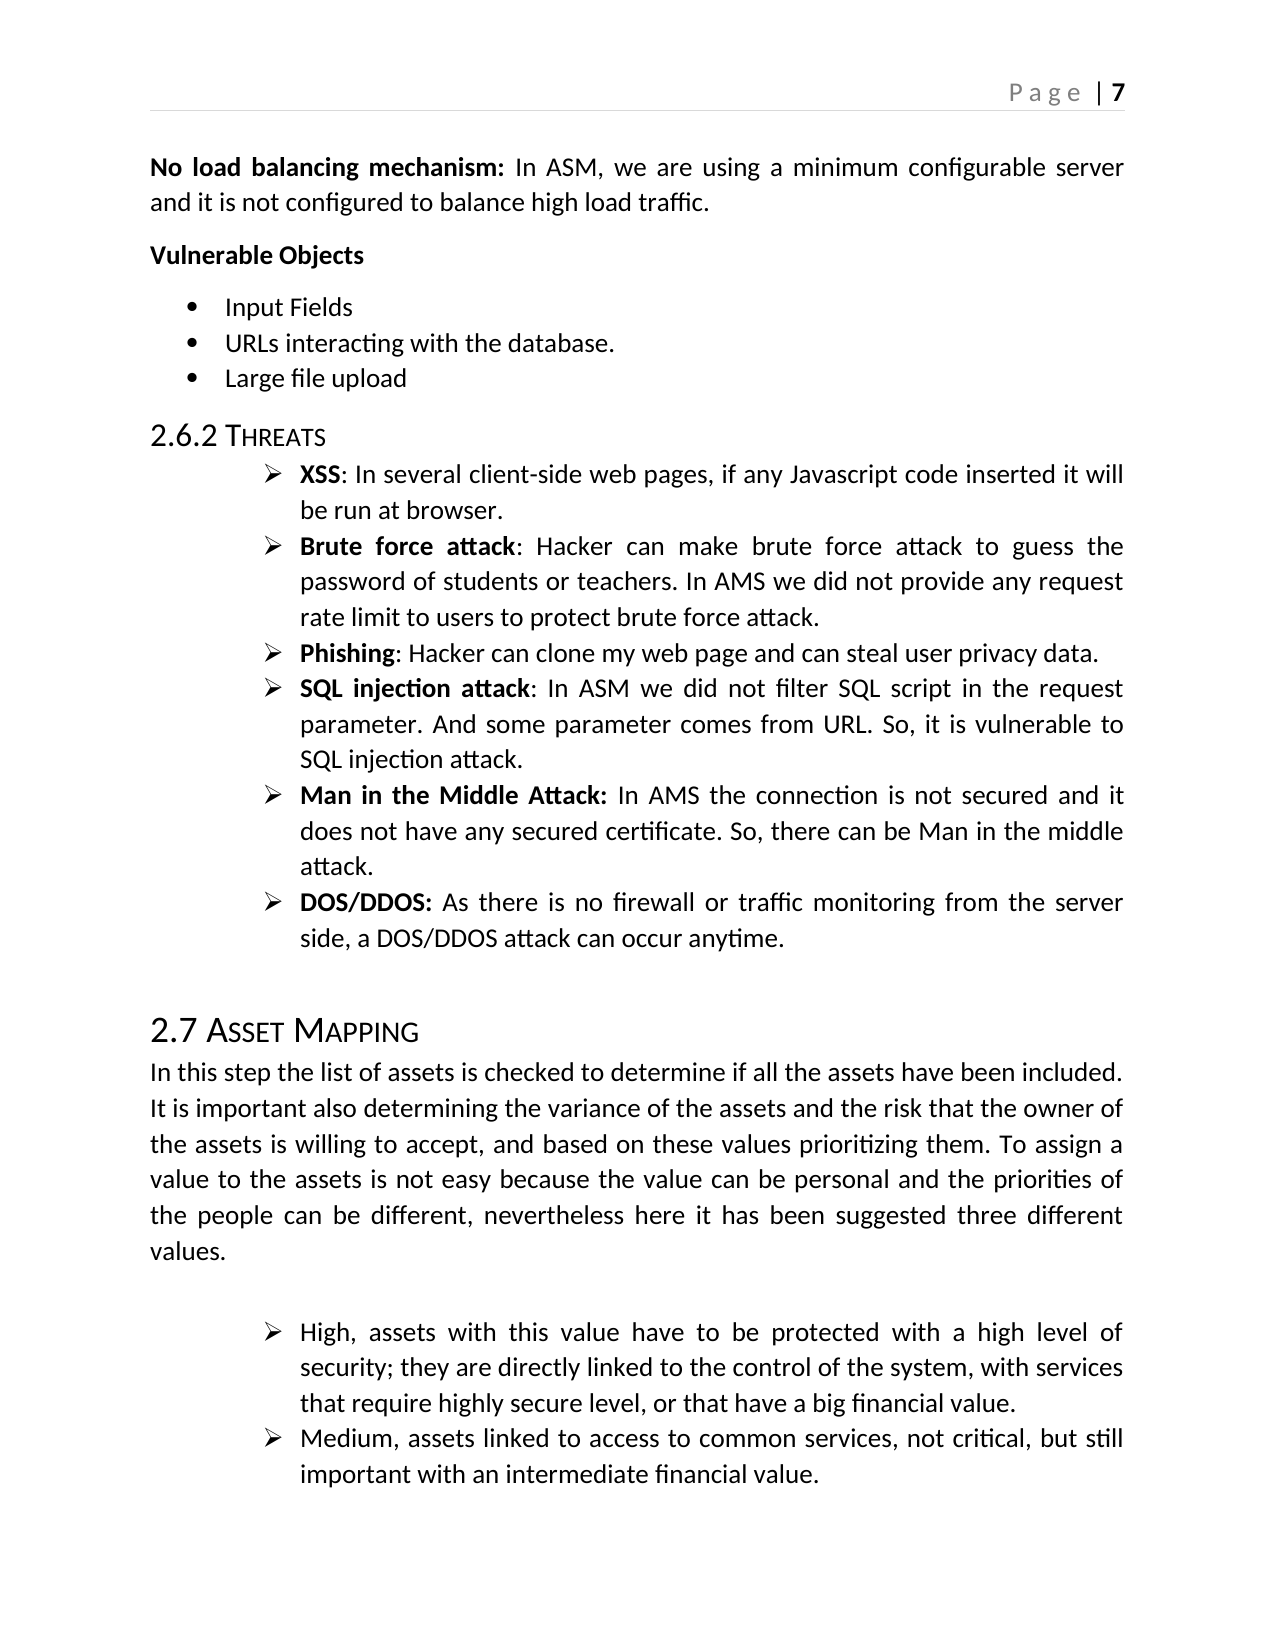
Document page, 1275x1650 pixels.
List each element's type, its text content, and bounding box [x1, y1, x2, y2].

list Input Fields [187, 378, 1125, 411]
text Vulnerable Objects [150, 326, 1125, 359]
list Man in the Middle Attack: In AMS the connection is not secured and it does not have any secured certificate. So, there can be Man in the middle attack. [262, 866, 1125, 971]
list SQL injection attack: In ASM we did not filter SQL script in the request parameter. And some parameter comes from URL. So, it is vulnerable to SQL injection attack. [262, 759, 1125, 864]
list Brute force attack: Hacker can make brute force attack to guess the password of students or teachers. In AMS we did not provide any request rate limit to users to protect brute force attack. [262, 617, 1125, 721]
list URLs interacting with the database. [187, 414, 1125, 447]
text No load balancing mechanism: In ASM, we are using a minimum configurable server and it is not configured to balance high load traffic. [150, 238, 1125, 307]
subtitle Threats [150, 502, 1125, 542]
list Large file upload [187, 449, 1125, 482]
text No logging and monitoring: In ASM we did not configured any logger to monitor the user activities. [150, 150, 1125, 219]
subtitle Asset Mapping [150, 1094, 1125, 1140]
list DOS/DDOS: As there is no firewall or traffic monitoring from the server side, a DOS/DDOS attack can occur anytime. [262, 973, 1125, 1042]
text In this step the list of assets is checked to determine if all the assets have been included. It is important also determining the variance of the assets and the risk that the owner of the assets is willing to accept, and based on these values prioritizing them. To assign a value to the assets is not easy because the value can be personal and the priorities of the people can be different, nevertheless here it has been suggested three different values. [150, 1143, 1125, 1354]
list Phishing: Hacker can clone my web page and can steal user privacy data. [262, 724, 1125, 757]
list XSS: In several client-side web pages, if any Javascript code inserted it will be run at browser. [262, 546, 1125, 614]
